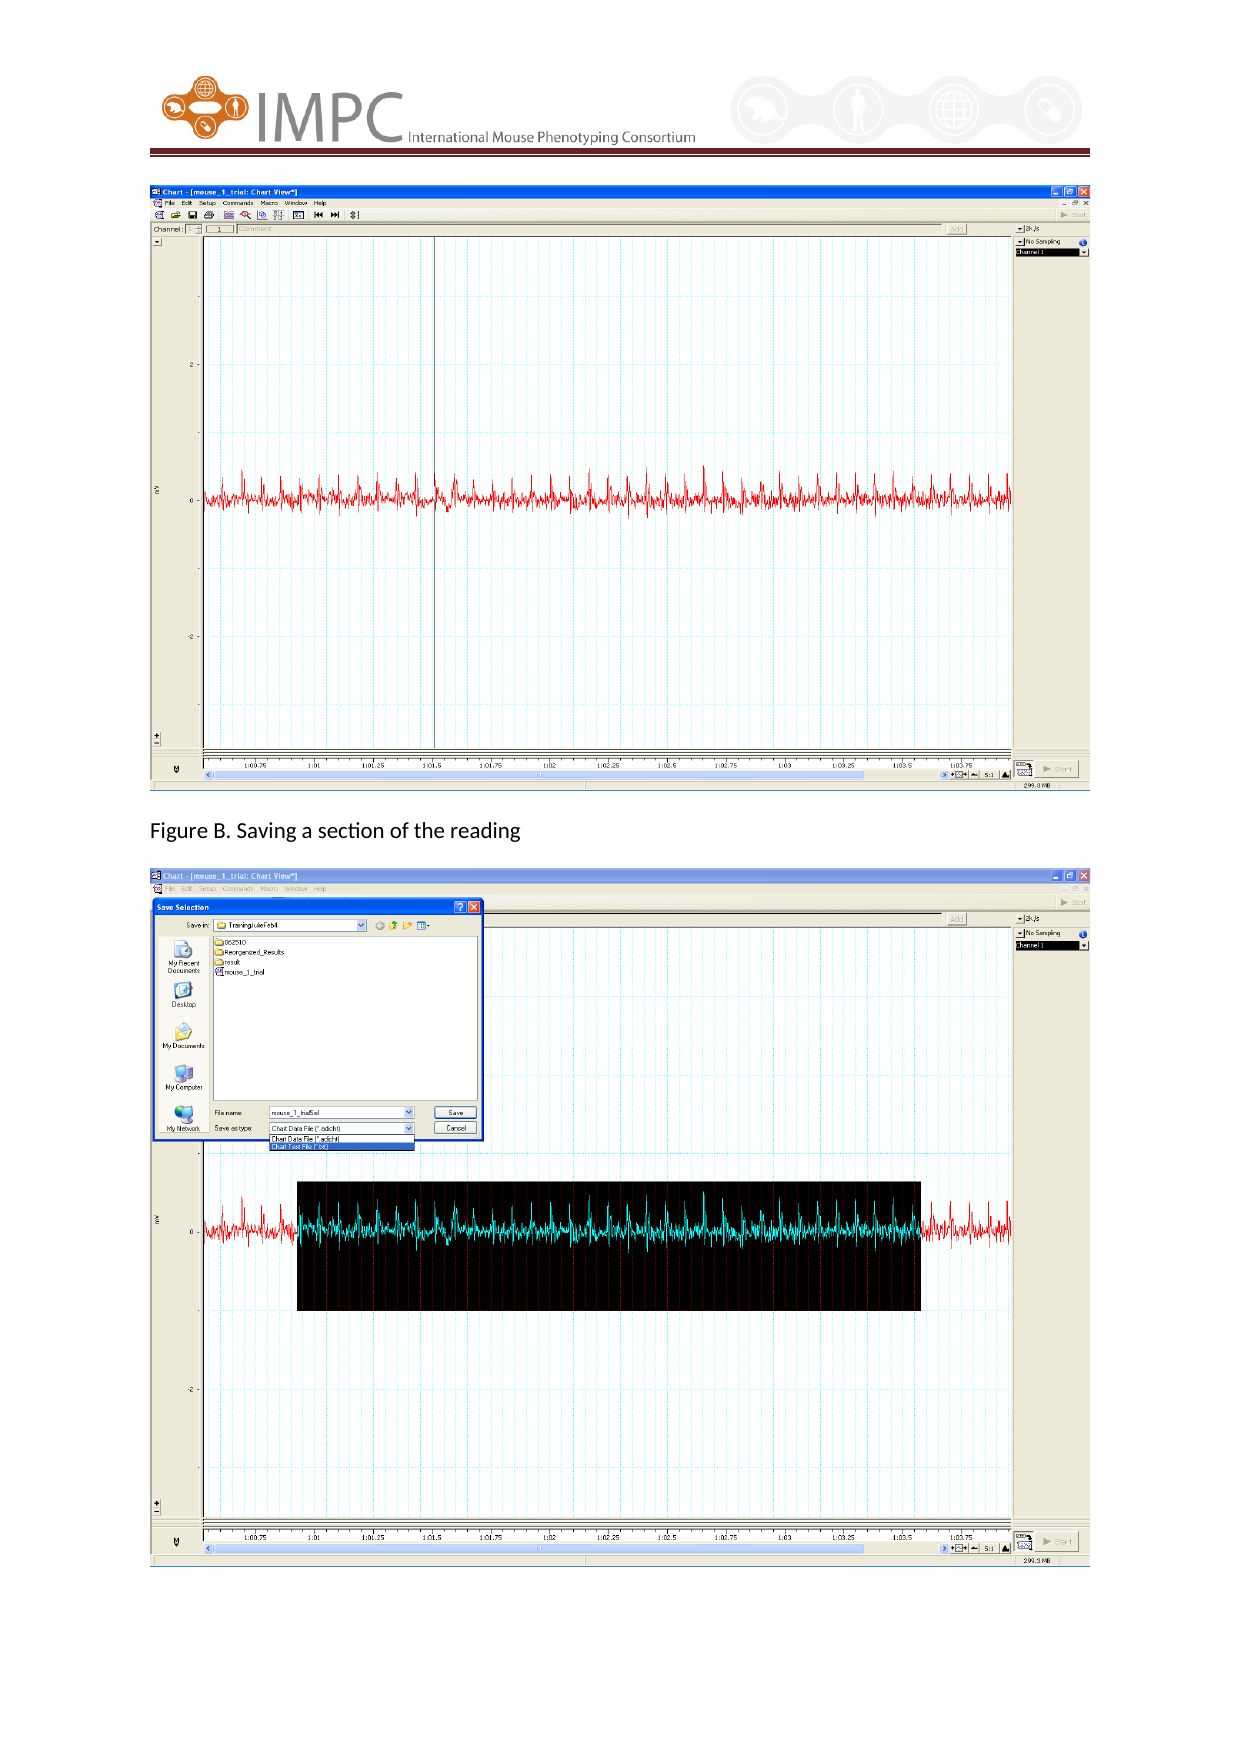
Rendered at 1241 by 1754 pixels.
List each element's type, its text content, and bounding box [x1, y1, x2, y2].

picture [150, 73, 1091, 146]
picture [150, 185, 1091, 791]
picture [150, 868, 1091, 1567]
text Figure B. Saving a section of the reading [150, 816, 1090, 844]
